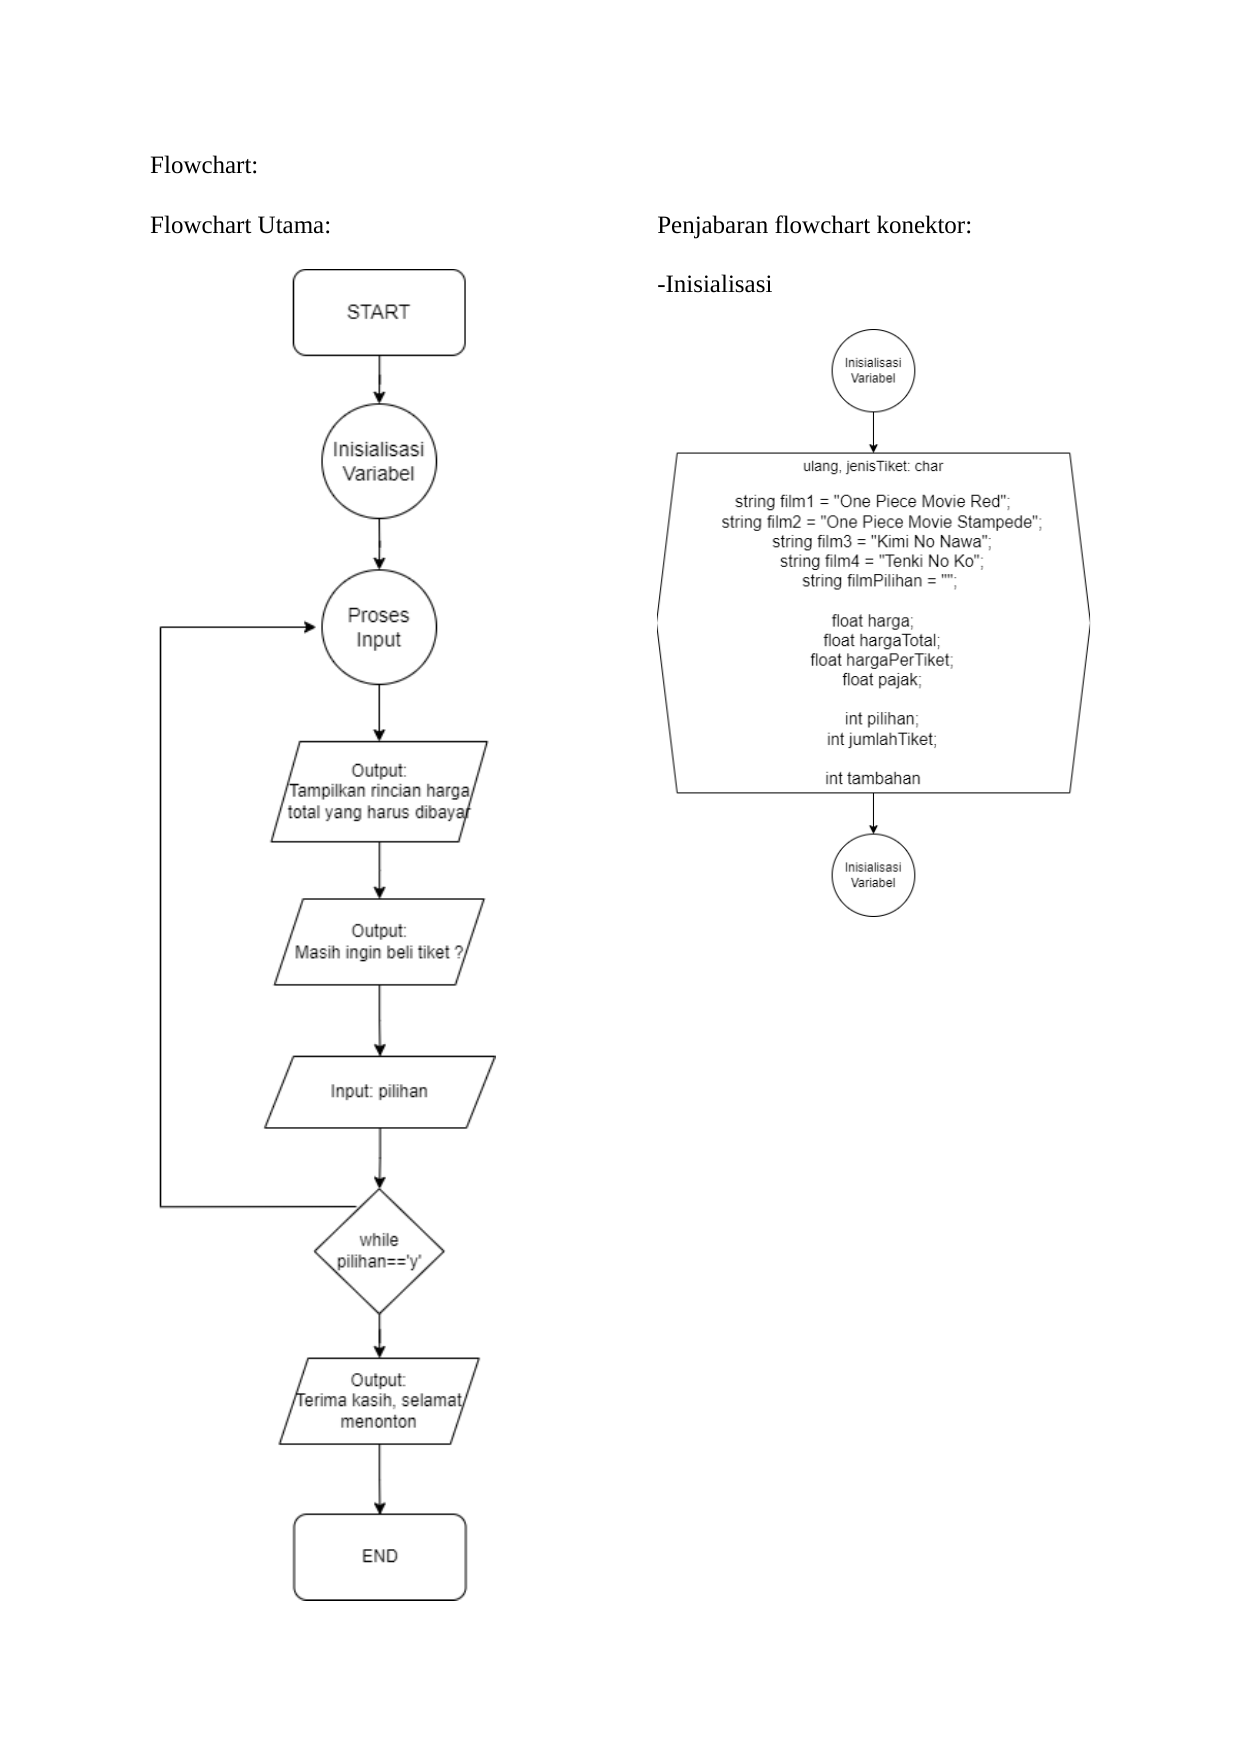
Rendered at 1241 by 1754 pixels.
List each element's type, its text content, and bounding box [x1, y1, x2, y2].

text Penjabaran flowchart konektor: [657, 210, 1090, 238]
picture [150, 269, 496, 1601]
text Flowchart Utama: [150, 210, 583, 238]
text -Inisialisasi [657, 269, 1090, 298]
text Flowchart: [150, 150, 583, 179]
picture [657, 329, 1091, 917]
